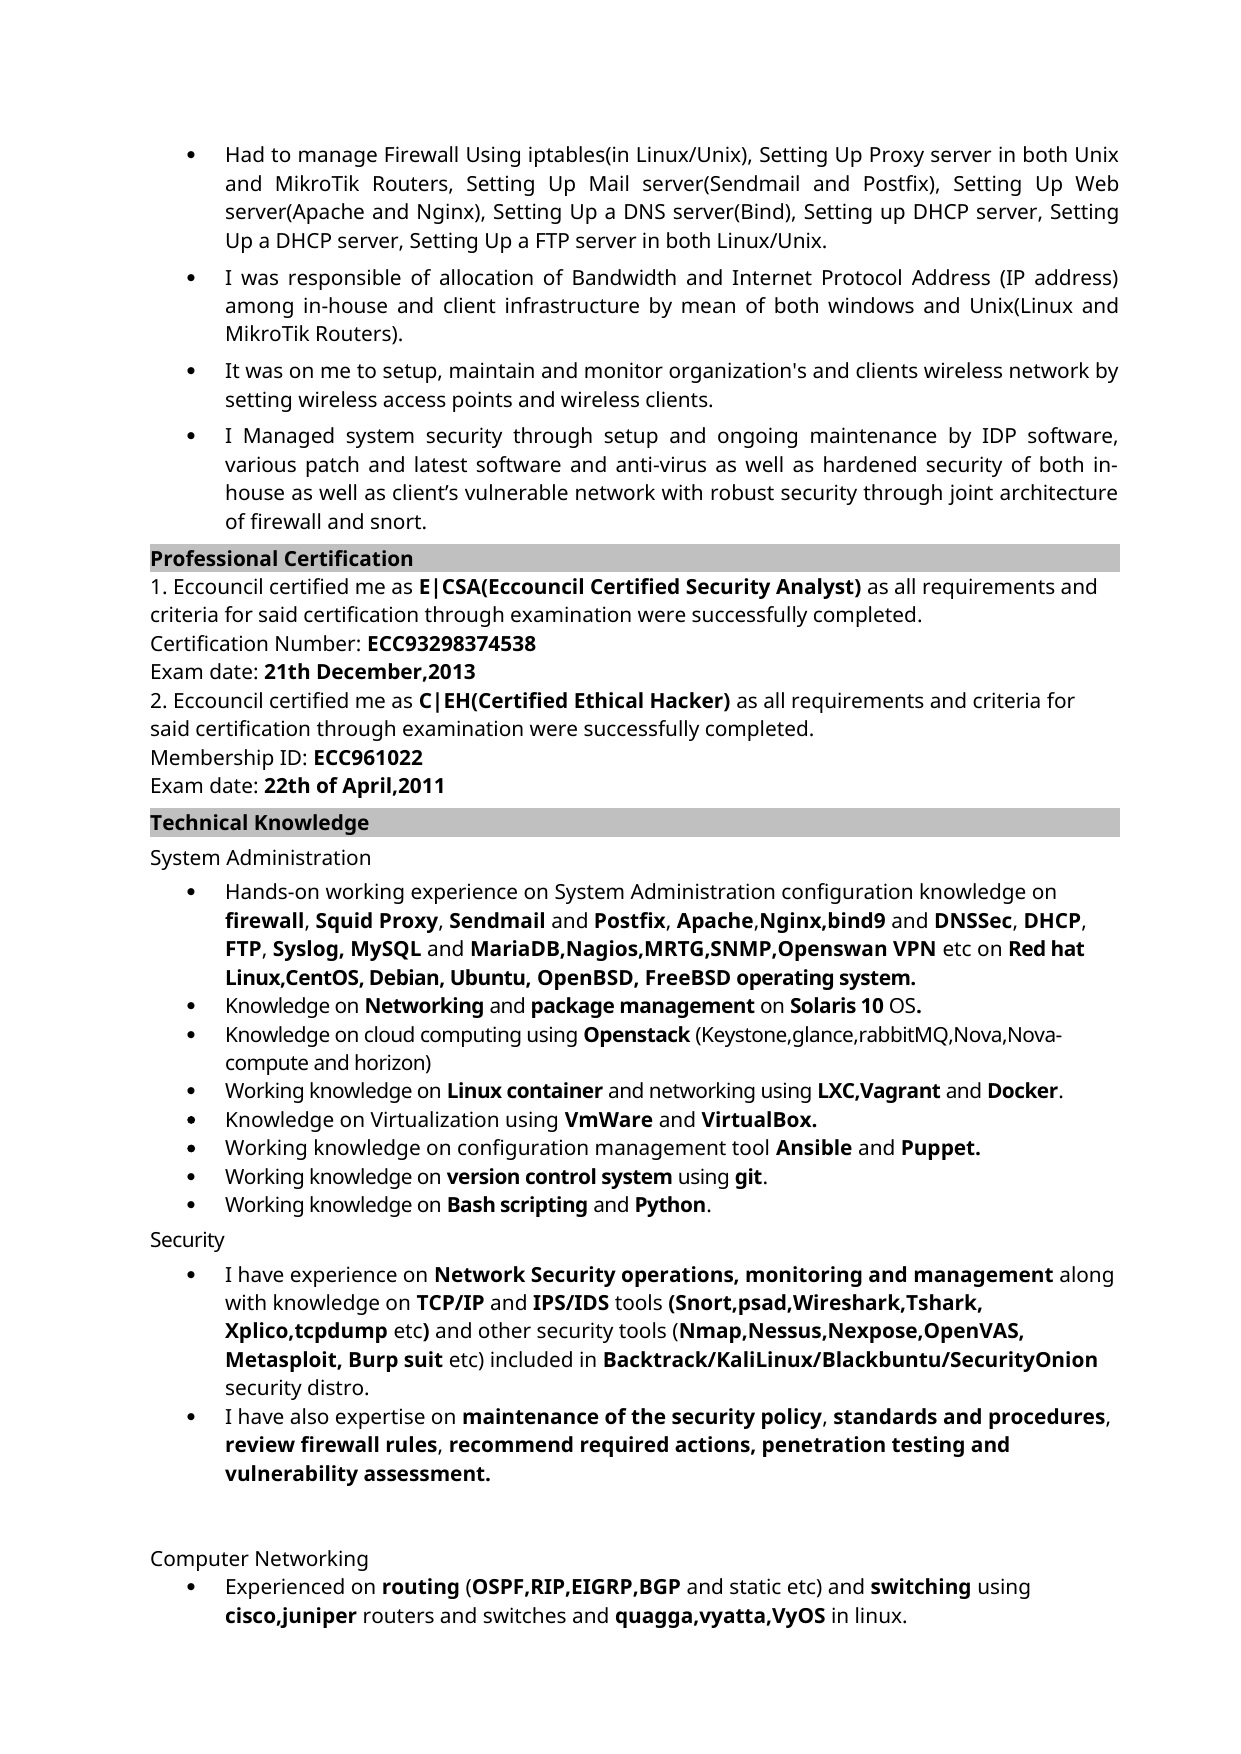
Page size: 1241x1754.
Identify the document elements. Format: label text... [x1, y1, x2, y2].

text Certification Number: ECC93298374538 [150, 629, 1120, 657]
list Hands-on working experience on System Administration configuration knowledge on firewall, Squid Proxy, Sendmail and Postfix, Apache,Nginx,bind9 and DNSSec, DHCP, FTP, Syslog, MySQL and MariaDB,Nagios,MRTG,SNMP,Openswan VPN etc on Red hat Linux,CentOS, Debian, Ubuntu, OpenBSD, FreeBSD operating system. [187, 877, 1120, 991]
text Exam date: 21th December,2013 [150, 657, 1120, 686]
text Membership ID: ECC961022 [150, 743, 1120, 771]
text Exam date: 22th of April,2011 [150, 771, 1120, 799]
list Working knowledge on configuration management tool Ansible and Puppet. [187, 1133, 1120, 1162]
list Knowledge on cloud computing using Openstack (Keystone,glance,rabbitMQ,Nova,Nova-compute and horizon) [187, 1020, 1120, 1077]
list I was responsible of allocation of Bandwidth and Internet Protocol Address (IP address) among in-house and client infrastructure by mean of both windows and Unix(Linux and MikroTik Routers). [187, 263, 1120, 348]
list Working knowledge on Bash scripting and Python. [187, 1190, 1120, 1219]
list Metasploit, Burp suit etc) included in Backtrack/KaliLinux/Blackbuntu/SecurityOnion security distro. [225, 1345, 1120, 1402]
list Knowledge on Networking and package management on Solaris 10 OS. [187, 991, 1120, 1020]
list Experienced on routing (OSPF,RIP,EIGRP,BGP and static etc) and switching using cisco,juniper routers and switches and quagga,vyatta,VyOS in linux. [187, 1572, 1120, 1629]
text Professional Certification [150, 544, 1120, 572]
text Security [150, 1225, 1120, 1253]
text 2. Eccouncil certified me as C|EH(Certified Ethical Hacker) as all requirements and criteria for said certification through examination were successfully completed. [150, 686, 1120, 743]
list I have also expertise on maintenance of the security policy, standards and procedures, review firewall rules, recommend required actions, penetration testing and vulnerability assessment. [187, 1402, 1120, 1487]
list Had to manage Firewall Using iptables(in Linux/Unix), Setting Up Proxy server in both Unix and MikroTik Routers, Setting Up Mail server(Sendmail and Postfix), Setting Up Web server(Apache and Nginx), Setting Up a DNS server(Bind), Setting up DHCP server, Setting Up a DHCP server, Setting Up a FTP server in both Linux/Unix. [187, 141, 1120, 254]
list I Managed system security through setup and ongoing maintenance by IDP software, various patch and latest software and anti-virus as well as hardened security of both in-house as well as client’s vulnerable network with robust security through joint architecture of firewall and snort. [187, 422, 1120, 535]
text 1. Eccouncil certified me as E|CSA(Eccouncil Certified Security Analyst) as all requirements and criteria for said certification through examination were successfully completed. [150, 572, 1120, 629]
list Working knowledge on Linux container and networking using LXC,Vagrant and Docker. [187, 1077, 1120, 1105]
list Xplico,tcpdump etc) and other security tools (Nmap,Nessus,Nexpose,OpenVAS, [225, 1317, 1120, 1345]
text Computer Networking [150, 1544, 1120, 1572]
list Working knowledge on version control system using git. [187, 1162, 1120, 1190]
text System Administration [150, 843, 1120, 871]
list Knowledge on Virtualization using VmWare and VirtualBox. [187, 1105, 1120, 1133]
text Technical Knowledge [150, 808, 1120, 837]
list I have experience on Network Security operations, monitoring and management along with knowledge on TCP/IP and IPS/IDS tools (Snort,psad,Wireshark,Tshark, [187, 1260, 1120, 1317]
list It was on me to setup, maintain and monitor organization's and clients wireless network by setting wireless access points and wireless clients. [187, 356, 1120, 413]
